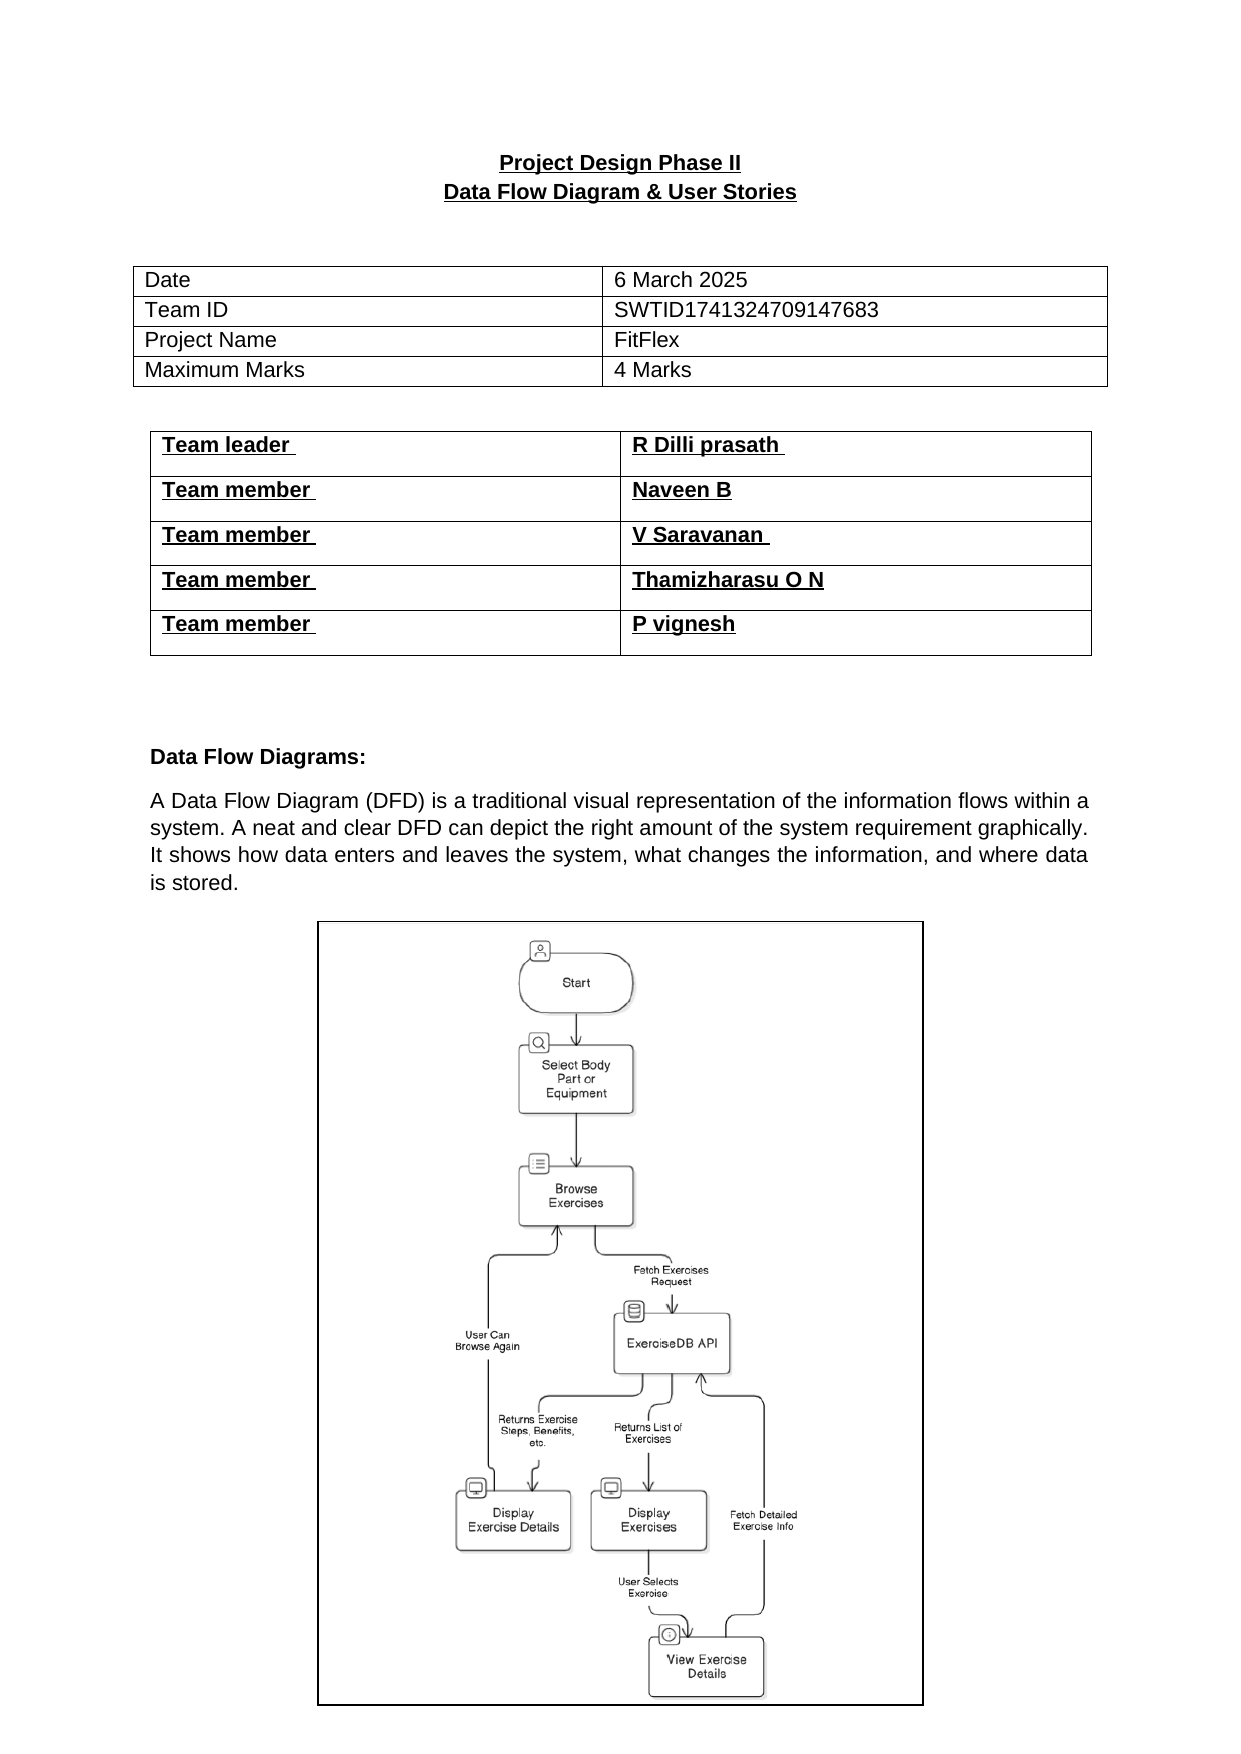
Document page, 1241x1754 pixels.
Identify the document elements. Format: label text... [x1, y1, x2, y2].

table_cell Team member [151, 611, 620, 655]
table_cell Team ID [134, 297, 602, 326]
table_header Team leader [151, 432, 620, 476]
table_cell Team member [151, 566, 620, 610]
table_cell SWTID1741324709147683 [603, 297, 1107, 326]
table_cell FitFlex [603, 327, 1107, 356]
text Data Flow Diagram & User Stories [150, 179, 1090, 204]
table_cell P vignesh [621, 611, 1091, 655]
text Data Flow Diagrams: [150, 744, 1090, 769]
table_cell Team member [151, 522, 620, 565]
table_cell Naveen B [621, 477, 1091, 521]
table_cell Team member [151, 477, 620, 521]
table_cell Maximum Marks [134, 357, 602, 386]
picture [319, 922, 922, 1704]
table_cell V Saravanan [621, 522, 1091, 565]
table_cell Project Name [134, 327, 602, 356]
table_header Date [134, 267, 602, 296]
table_header R Dilli prasath [621, 432, 1091, 476]
table_cell 4 Marks [603, 357, 1107, 386]
table_header 6 March 2025 [603, 267, 1107, 296]
text A Data Flow Diagram (DFD) is a traditional visual representation of the information flows within a system. A neat and clear DFD can depict the right amount of the system requirement graphically. It shows how data enters and leaves the system, what changes the information, and where data is stored. [150, 788, 1090, 894]
table_cell Thamizharasu O N [621, 566, 1091, 610]
text Project Design Phase II [150, 150, 1090, 175]
